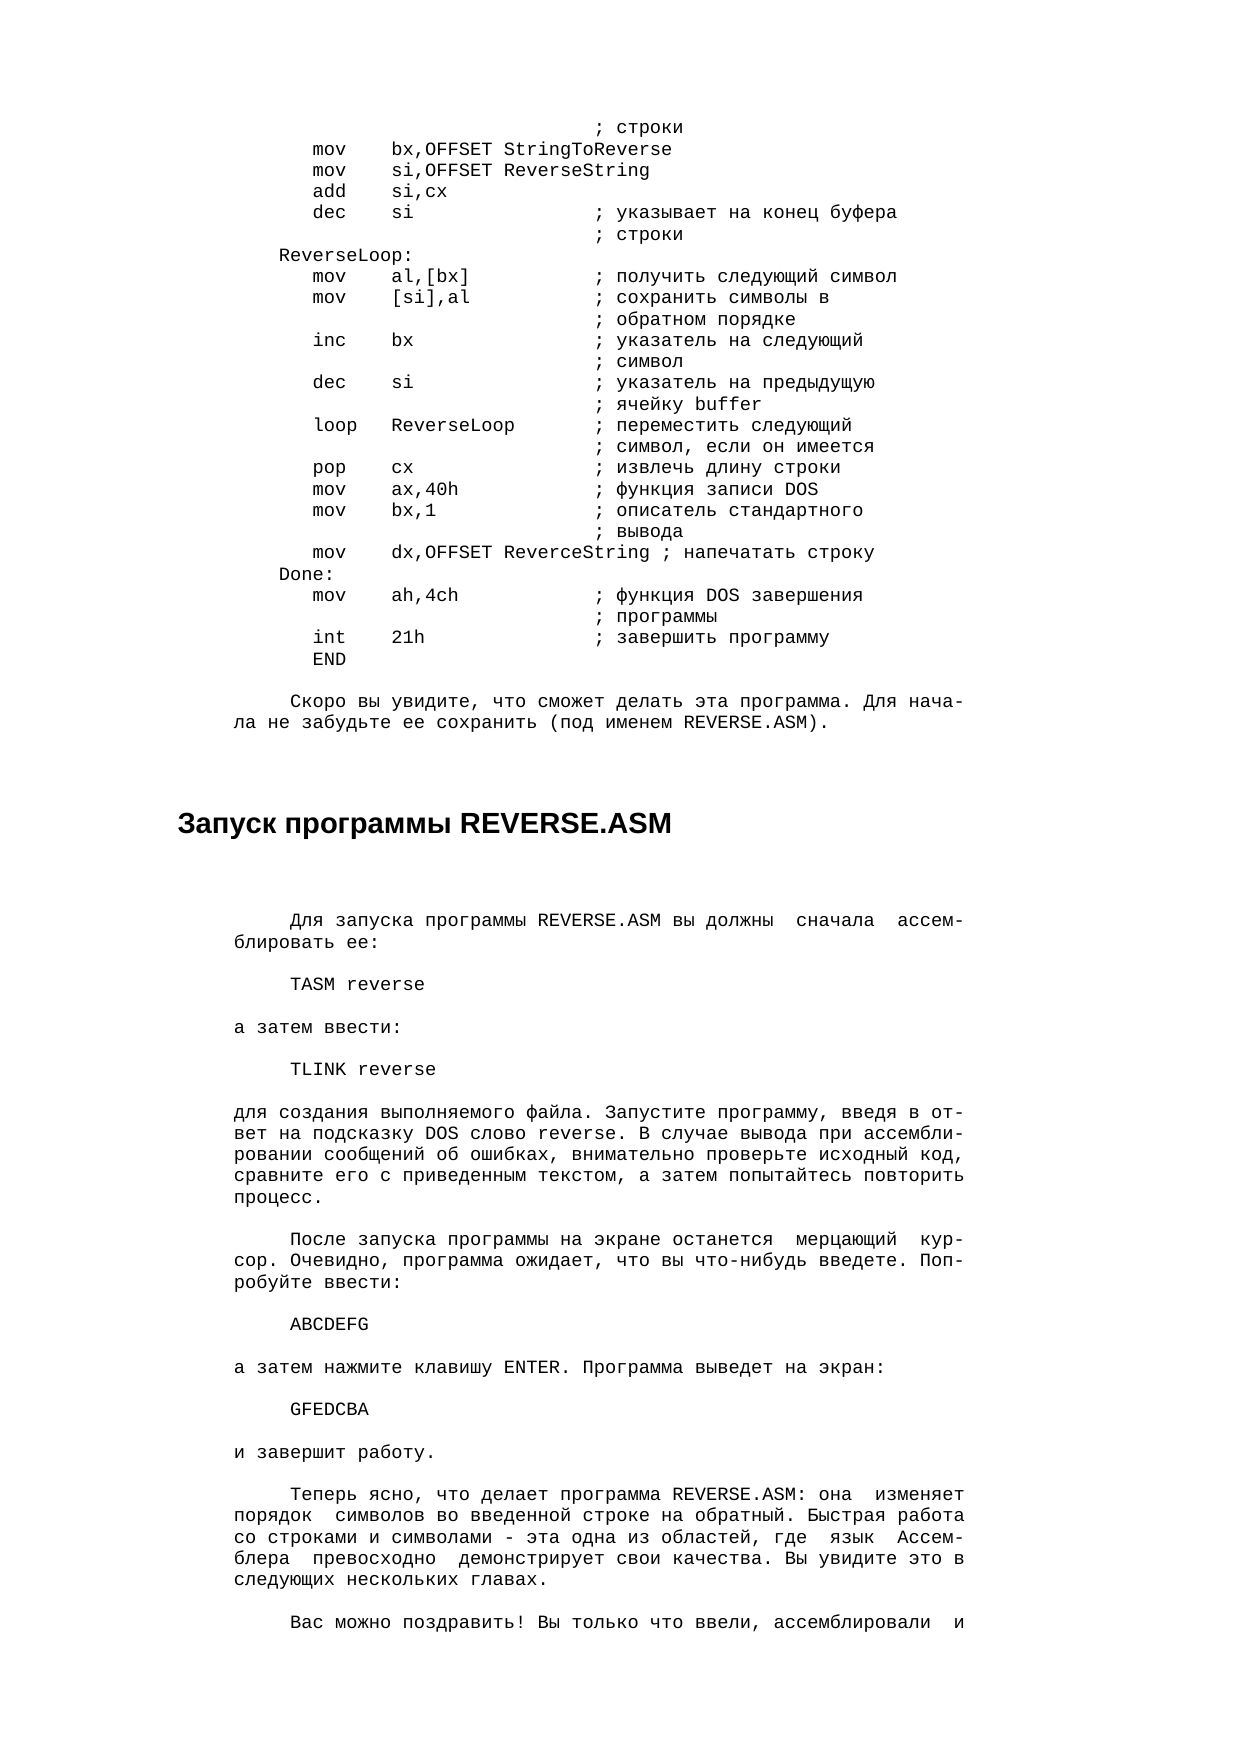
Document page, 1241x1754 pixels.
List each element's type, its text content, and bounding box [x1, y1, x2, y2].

text следующих нескольких главах. [177, 1570, 1152, 1591]
text dec si ; указатель на предыдущую [177, 373, 1152, 394]
text ; программы [177, 607, 1152, 628]
text mov ax,40h ; функция записи DOS [177, 479, 1152, 501]
text ровании сообщений об ошибках, внимательно проверьте исходный код, [177, 1145, 1152, 1166]
text mov si,OFFSET ReverseString [177, 161, 1152, 182]
text add si,cx [177, 182, 1152, 203]
text END [177, 649, 1152, 671]
text а затем ввести: [177, 1017, 1152, 1039]
text pop cx ; извлечь длину строки [177, 458, 1152, 479]
text mov [si],al ; сохранить символы в [177, 288, 1152, 309]
text mov dx,OFFSET ReverceString ; напечатать строку [177, 543, 1152, 564]
text для создания выполняемого файла. Запустите программу, введя в от- [177, 1102, 1152, 1124]
text со строками и символами - эта одна из областей, где язык Ассем- [177, 1527, 1152, 1549]
text ; строки [177, 224, 1152, 246]
text сор. Очевидно, программа ожидает, что вы что-нибудь введете. Поп- [177, 1251, 1152, 1272]
text порядок символов во введенной строке на обратный. Быстрая работа [177, 1506, 1152, 1527]
text ; символ [177, 352, 1152, 373]
text После запуска программы на экране останется мерцающий кур- [177, 1230, 1152, 1251]
text mov bx,1 ; описатель стандартного [177, 501, 1152, 522]
text ла не забудьте ее сохранить (под именем REVERSE.ASM). [177, 713, 1152, 734]
text mov al,[bx] ; получить следующий символ [177, 267, 1152, 288]
text TLINK reverse [177, 1060, 1152, 1081]
text блировать ее: [177, 932, 1152, 954]
text TASM reverse [177, 975, 1152, 996]
text блера превосходно демонстрирует свои качества. Вы увидите это в [177, 1549, 1152, 1570]
text Вас можно поздравить! Вы только что ввели, ассемблировали и [177, 1612, 1152, 1634]
text Теперь ясно, что делает программа REVERSE.ASM: она изменяет [177, 1485, 1152, 1506]
text ; ячейку buffer [177, 394, 1152, 416]
text mov ah,4ch ; функция DOS завершения [177, 586, 1152, 607]
text ; вывода [177, 522, 1152, 543]
text ; обратном порядке [177, 309, 1152, 331]
text loop ReverseLoop ; переместить следующий [177, 416, 1152, 437]
text сравните его с приведенным текстом, а затем попытайтесь повторить [177, 1166, 1152, 1187]
text ReverseLoop: [177, 246, 1152, 267]
text а затем нажмите клавишу ENTER. Программа выведет на экран: [177, 1357, 1152, 1379]
text dec si ; указывает на конец буфера [177, 203, 1152, 224]
text робуйте ввести: [177, 1272, 1152, 1294]
text процесс. [177, 1187, 1152, 1209]
text GFEDCBA [177, 1400, 1152, 1421]
text ; символ, если он имеется [177, 437, 1152, 458]
text Для запуска программы REVERSE.ASM вы должны сначала ассем- [177, 911, 1152, 932]
text Запуск программы REVERSE.ASM [177, 806, 1152, 839]
text вет на подсказку DOS слово reverse. В случае вывода при ассембли- [177, 1124, 1152, 1145]
text inc bx ; указатель на следующий [177, 331, 1152, 352]
text и завершит работу. [177, 1442, 1152, 1464]
text Done: [177, 564, 1152, 586]
text mov bx,OFFSET StringToReverse [177, 139, 1152, 161]
text ; строки [177, 118, 1152, 139]
text ABCDEFG [177, 1315, 1152, 1336]
text int 21h ; завершить программу [177, 628, 1152, 649]
text Скоро вы увидите, что сможет делать эта программа. Для нача- [177, 692, 1152, 713]
